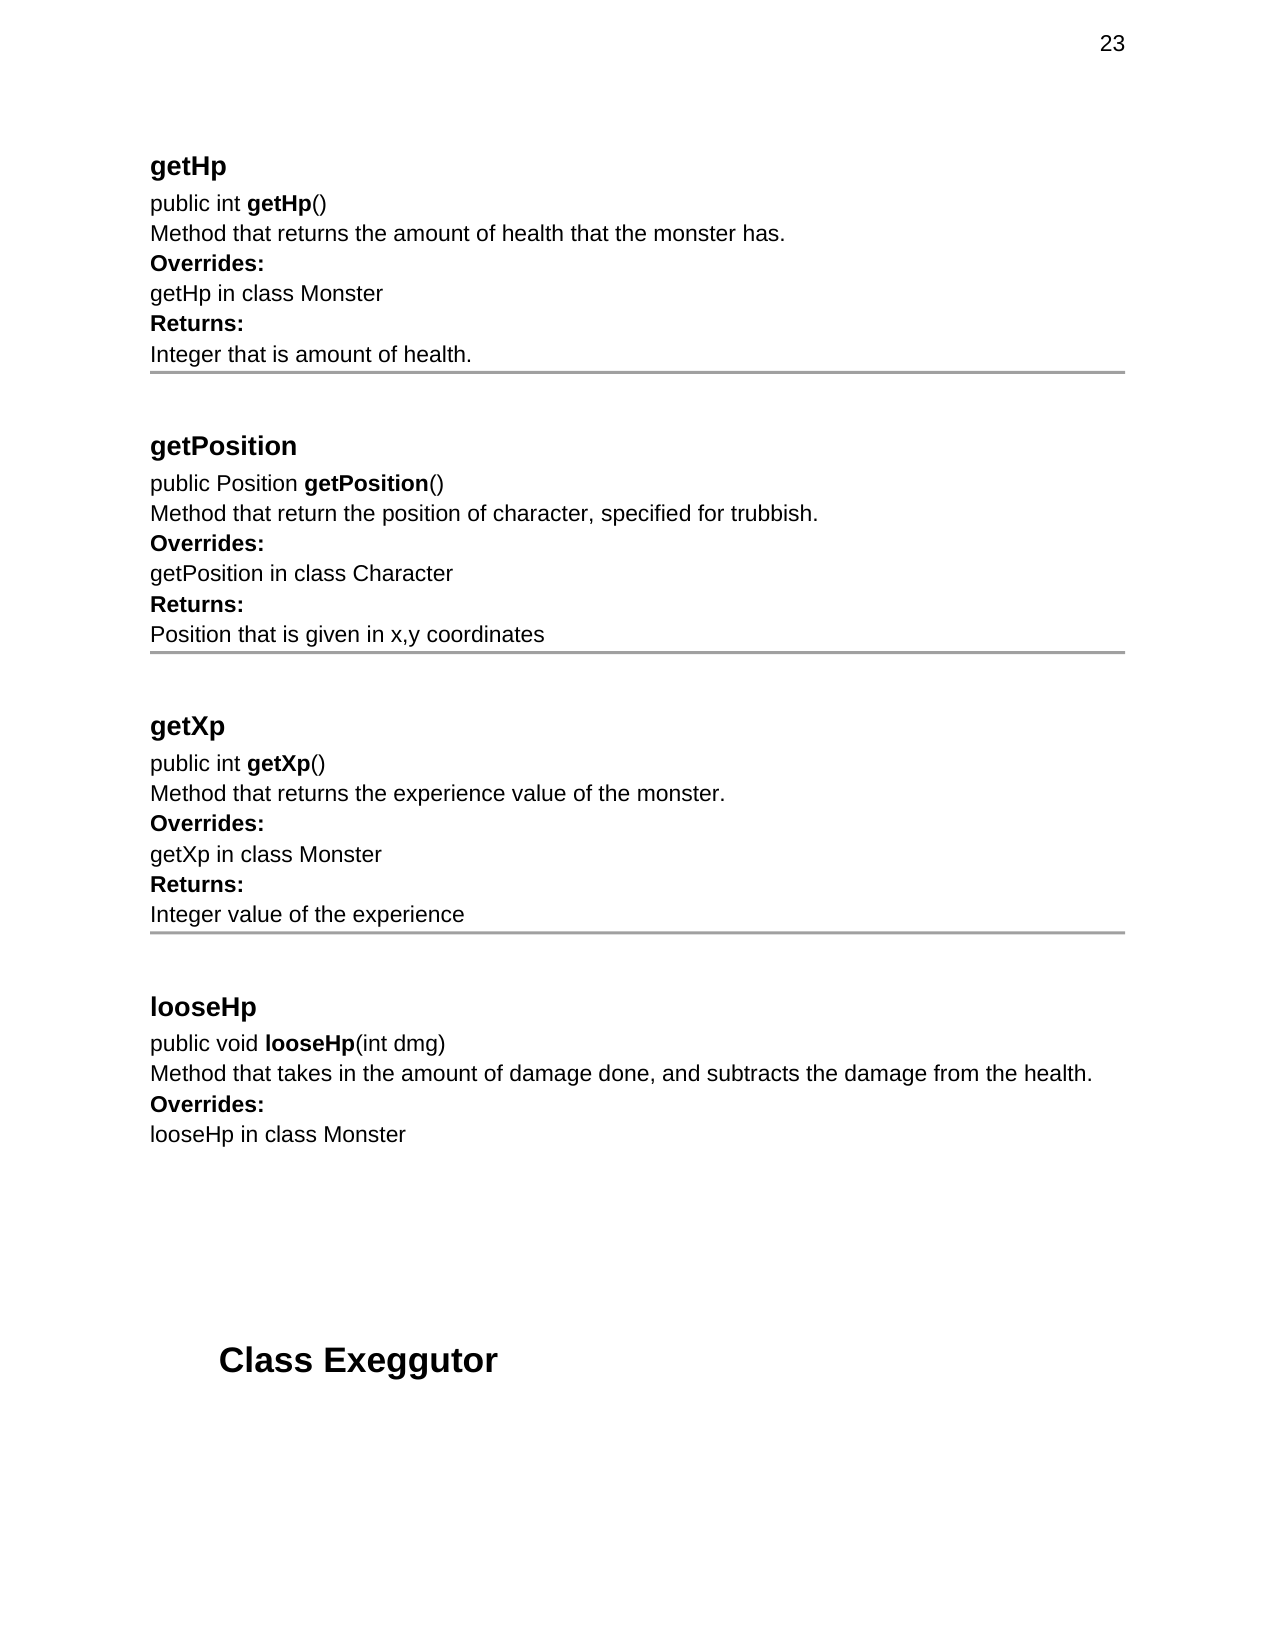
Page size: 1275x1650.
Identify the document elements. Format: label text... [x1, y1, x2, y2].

text Overrides: [150, 250, 1125, 276]
text Method that takes in the amount of damage done, and subtracts the damage from the health. [150, 1060, 1125, 1087]
text Overrides: [150, 810, 1125, 837]
subtitle Class Exeggutor [150, 1339, 1125, 1380]
text Integer that is amount of health. [150, 341, 1125, 367]
text Overrides: [150, 530, 1125, 557]
text Method that returns the amount of health that the monster has. [150, 220, 1125, 246]
subtitle getHp [150, 150, 1125, 181]
text Method that return the position of character, specified for trubbish. [150, 500, 1125, 526]
text public Position getPosition() [150, 470, 1125, 496]
text public int getHp() [150, 189, 1125, 216]
text looseHp in class Monster [150, 1121, 1125, 1147]
text public void looseHp(int dmg) [150, 1030, 1125, 1057]
text getPosition in class Character [150, 560, 1125, 587]
text Returns: [150, 310, 1125, 337]
text public int getXp() [150, 750, 1125, 776]
text Position that is given in x,y coordinates [150, 621, 1125, 647]
subtitle looseHp [150, 991, 1125, 1022]
text getXp in class Monster [150, 841, 1125, 867]
text Returns: [150, 871, 1125, 897]
text Method that returns the experience value of the monster. [150, 780, 1125, 807]
subtitle getPosition [150, 430, 1125, 461]
text getHp in class Monster [150, 280, 1125, 307]
text Overrides: [150, 1091, 1125, 1117]
subtitle getXp [150, 710, 1125, 742]
text Integer value of the experience [150, 901, 1125, 927]
text Returns: [150, 591, 1125, 617]
